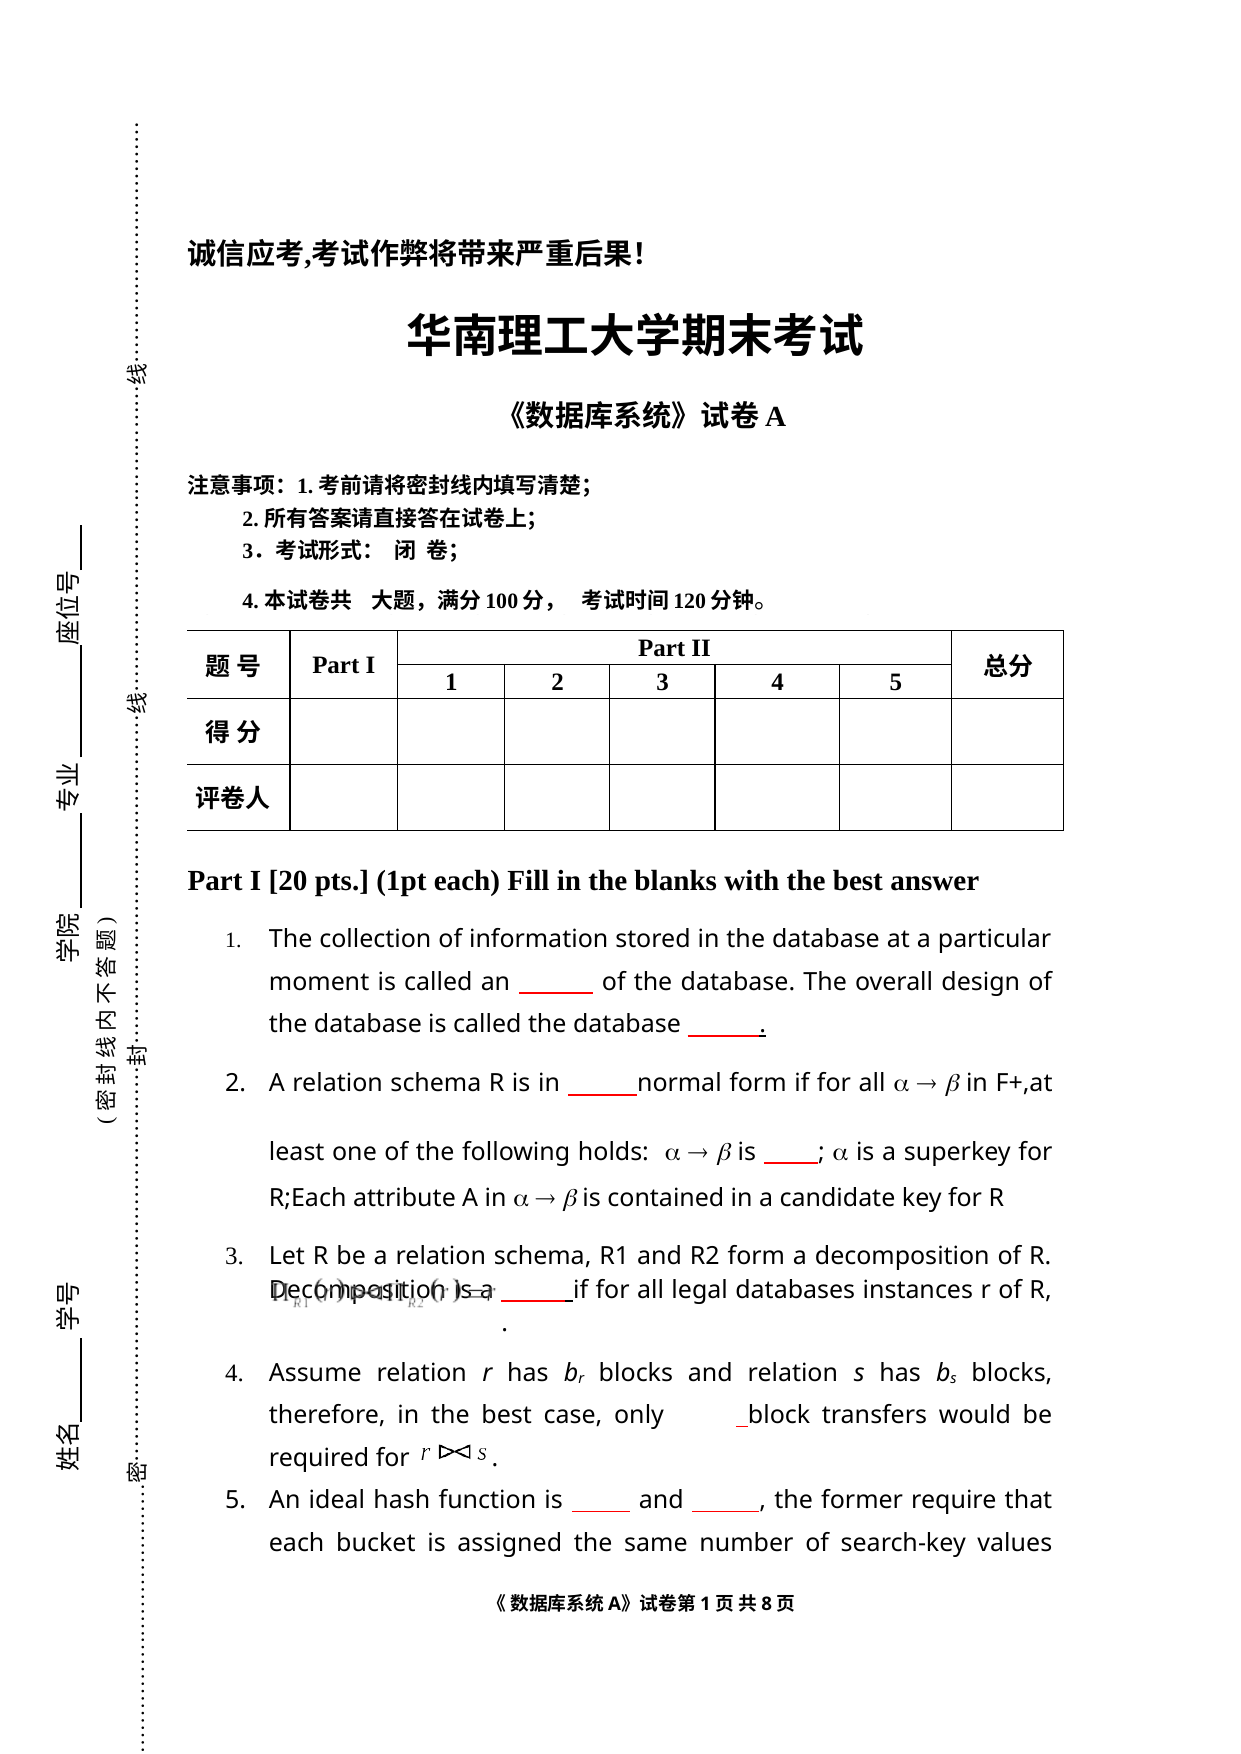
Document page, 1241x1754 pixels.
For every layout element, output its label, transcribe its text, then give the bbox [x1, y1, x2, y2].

table_cell [398, 765, 504, 829]
text 注意事项：1. 考前请将密封线内填写清楚； [187, 468, 1053, 500]
list A relation schema R is in normal form if for all in F+,at least one of the following holds: is ; is a superkey for R;Each attribute A in is contained in a candidate key for R [225, 1065, 1053, 1213]
table_cell 1 [398, 665, 504, 697]
text 3．考试形式： 闭 卷； [187, 533, 1053, 565]
text 华南理工大学期末考试 [206, 284, 1053, 382]
text Part I [20 pts.] (1pt each) Fill in the blanks with the best answer [187, 863, 1053, 897]
table_cell [610, 765, 714, 829]
table_cell 2 [505, 665, 609, 697]
table_cell 5 [840, 665, 951, 697]
table_header 题 号 [187, 631, 289, 697]
table_cell 3 [610, 665, 714, 697]
table_cell 4 [716, 665, 839, 697]
table_header Part II [398, 631, 951, 664]
text 《数据库系统》试卷A [187, 382, 1094, 447]
table_cell [291, 765, 397, 829]
table_cell [952, 699, 1063, 763]
table_cell 评卷人 [187, 765, 289, 829]
table_cell [840, 765, 951, 829]
text 诚信应考,考试作弊将带来严重后果！ [187, 219, 1053, 284]
list Let R be a relation schema, R1 and R2 form a decomposition of R. Decomposition is a _ if for all legal databases instances r of R, . [225, 1238, 1053, 1338]
table_header 总分 [952, 631, 1063, 697]
table_cell [610, 699, 714, 763]
table_cell 得 分 [187, 699, 289, 763]
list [225, 1482, 1053, 1558]
list Assume relation r has br blocks and relation s has bs blocks, therefore, in the best case, only block transfers would be required for . [225, 1354, 1053, 1473]
list The collection of information stored in the database at a particular moment is called an of the database. The overall design of the database is called the database . [225, 921, 1053, 1040]
table_cell [398, 699, 504, 763]
table_cell [840, 699, 951, 763]
table_header Part I [291, 631, 397, 697]
table_cell [952, 765, 1063, 829]
table_cell [505, 699, 609, 763]
table_cell [716, 699, 839, 763]
text 2. 所有答案请直接答在试卷上； [187, 500, 1053, 533]
table_cell [716, 765, 839, 829]
table_cell [505, 765, 609, 829]
table_cell [291, 699, 397, 763]
text 4. 本试卷共 大题，满分100分， 考试时间120分钟。 [187, 565, 1053, 630]
